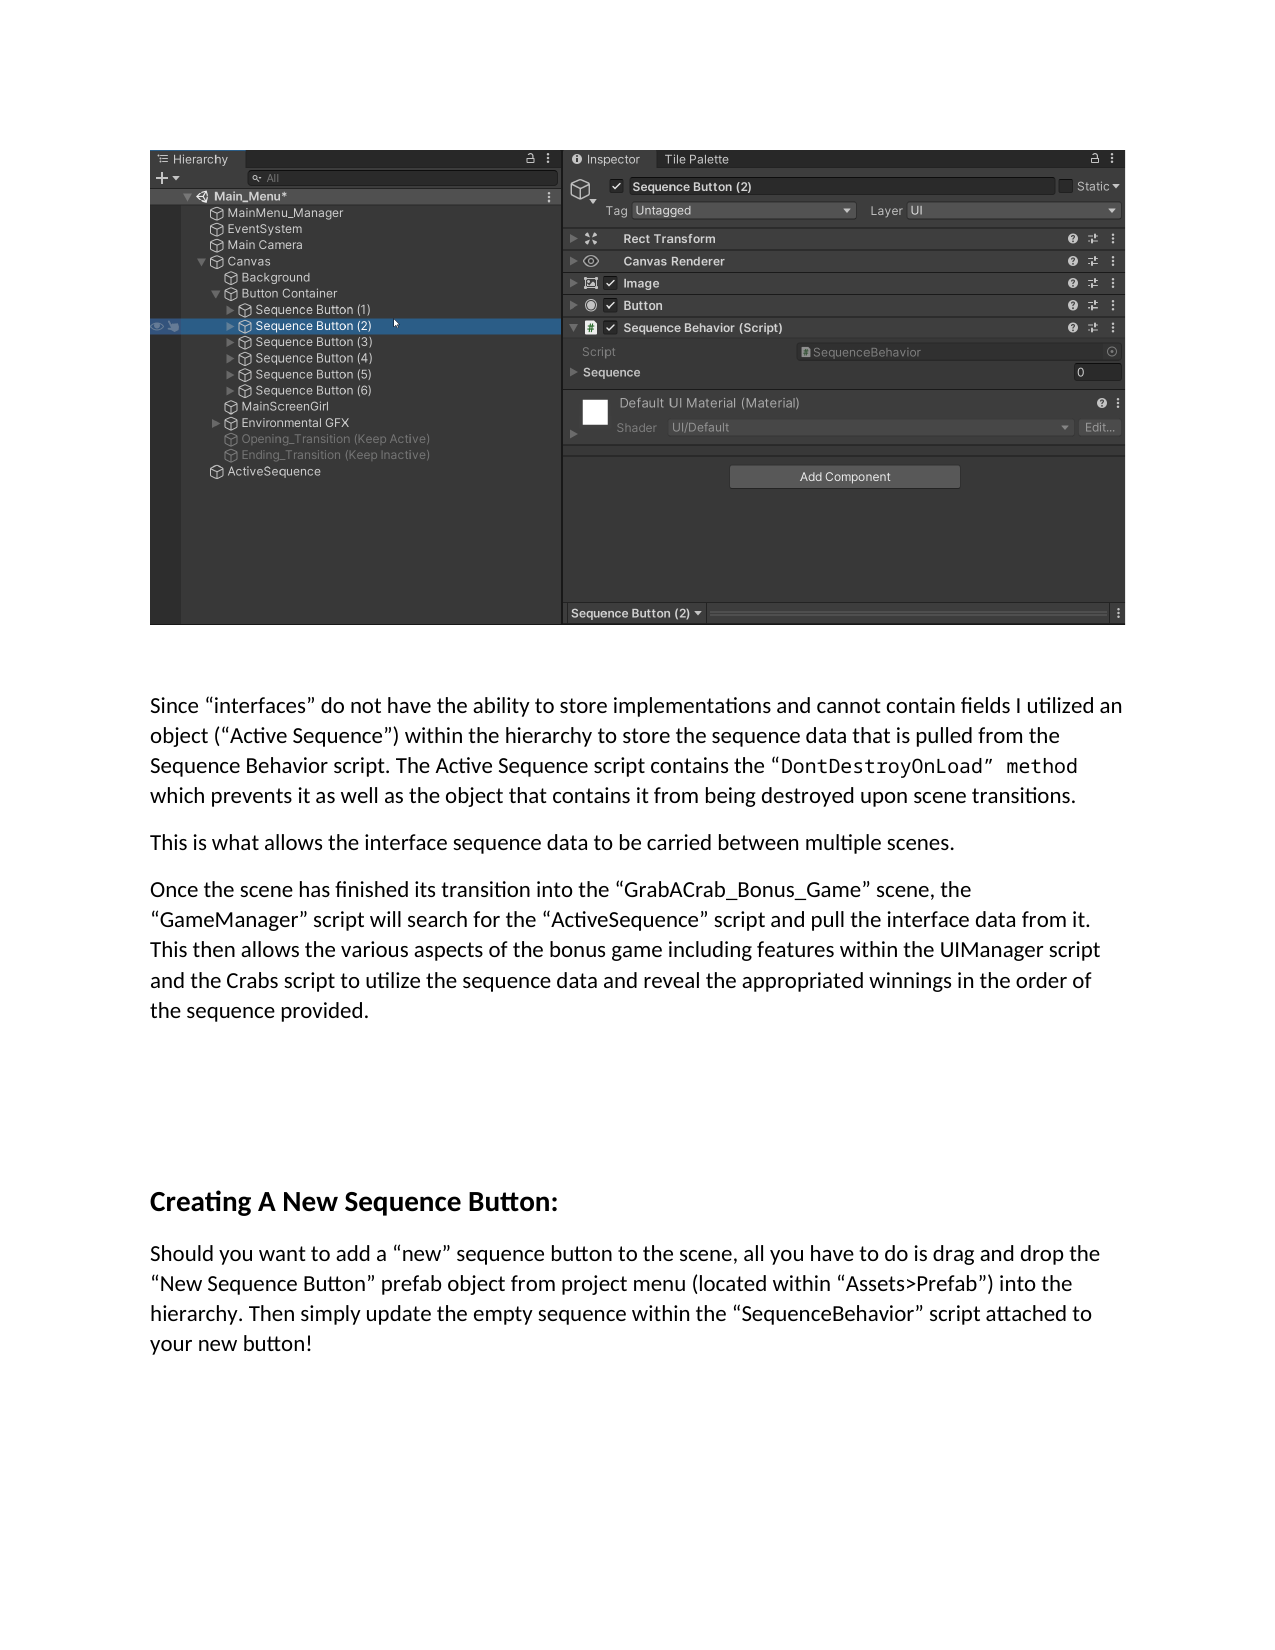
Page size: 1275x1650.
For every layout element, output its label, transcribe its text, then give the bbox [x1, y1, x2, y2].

picture [150, 150, 1125, 625]
text This is what allows the interface sequence data to be carried between multiple scenes. [150, 828, 1125, 856]
text Creating A New Sequence Button: [150, 1183, 1125, 1219]
text Once the scene has finished its transition into the “GrabACrab_Bonus_Game” scene, the “GameManager” script will search for the “ActiveSequence” script and pull the interface data from it. This then allows the various aspects of the bonus game including features within the UIManager script and the Crabs script to utilize the sequence data and reveal the appropriated winnings in the order of the sequence provided. [150, 875, 1125, 1024]
text Since “interfaces” do not have the ability to store implementations and cannot contain fields I utilized an object (“Active Sequence”) within the hierarchy to store the sequence data that is pulled from the Sequence Behavior script. The Active Sequence script contains the “DontDestroyOnLoad” method which prevents it as well as the object that contains it from being destroyed upon scene transitions. [150, 691, 1125, 809]
